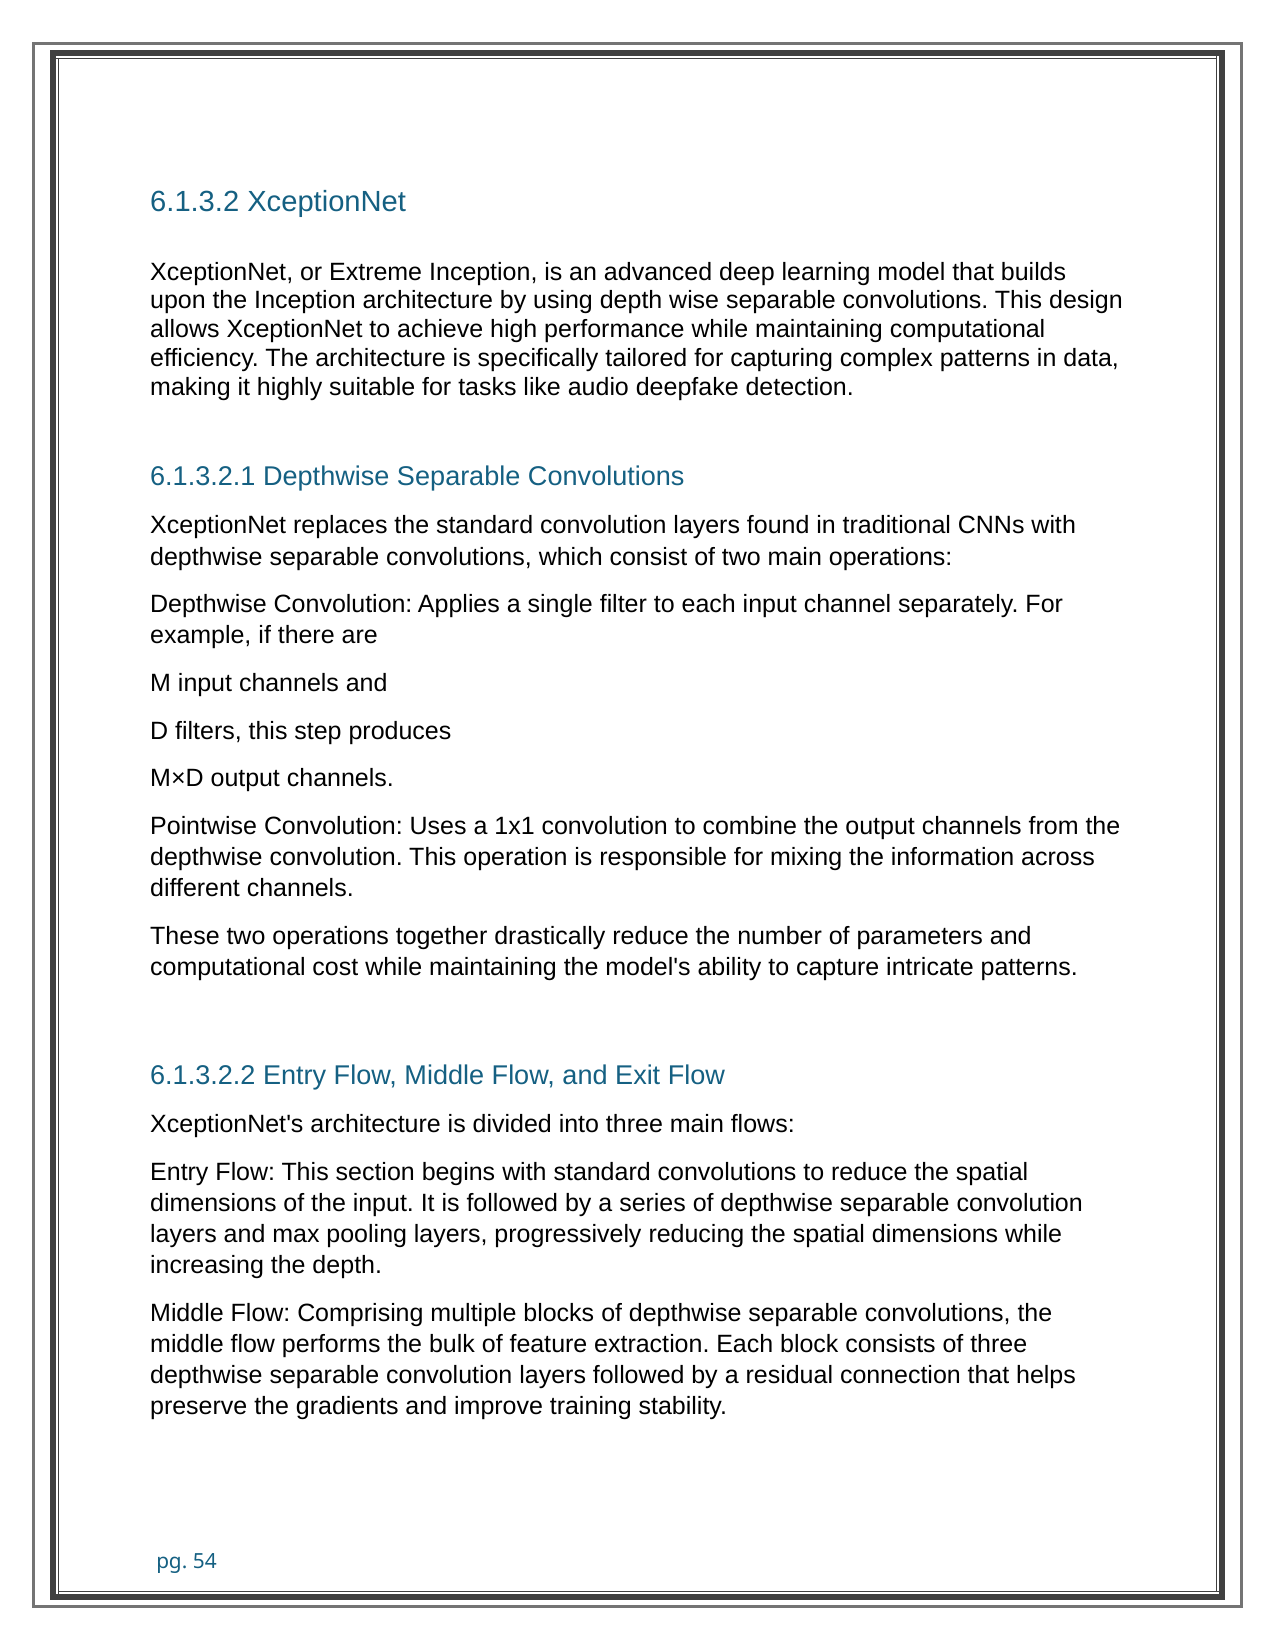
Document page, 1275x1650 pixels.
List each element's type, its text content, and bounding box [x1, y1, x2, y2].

text Depthwise Convolution: Applies a single filter to each input channel separately. For example, if there are [150, 589, 1125, 649]
text Entry Flow: This section begins with standard convolutions to reduce the spatial dimensions of the input. It is followed by a series of depthwise separable convolution layers and max pooling layers, progressively reducing the spatial dimensions while increasing the depth. [150, 1157, 1125, 1279]
text M×D output channels. [150, 763, 1125, 792]
text Middle Flow: Comprising multiple blocks of depthwise separable convolutions, the middle flow performs the bulk of feature extraction. Each block consists of three depthwise separable convolution layers followed by a residual connection that helps preserve the gradients and improve training stability. [150, 1298, 1125, 1420]
text XceptionNet's architecture is divided into three main flows: [150, 1109, 1125, 1138]
text 6.1.3.2.2 Entry Flow, Middle Flow, and Exit Flow [150, 1059, 1125, 1090]
text Pointwise Convolution: Uses a 1x1 convolution to combine the output channels from the depthwise convolution. This operation is responsible for mixing the information across different channels. [150, 811, 1125, 902]
text D filters, this step produces [150, 716, 1125, 744]
text XceptionNet, or Extreme Inception, is an advanced deep learning model that builds upon the Inception architecture by using depth wise separable convolutions. This design allows XceptionNet to achieve high performance while maintaining computational efficiency. The architecture is specifically tailored for capturing complex patterns in data, making it highly suitable for tasks like audio deepfake detection. [150, 217, 1125, 401]
text 6.1.3.2 XceptionNet [150, 183, 1125, 217]
text 6.1.3.2.1 Depthwise Separable Convolutions [150, 460, 1125, 491]
text These two operations together drastically reduce the number of parameters and computational cost while maintaining the model's ability to capture intricate patterns. [150, 921, 1125, 981]
text XceptionNet replaces the standard convolution layers found in traditional CNNs with depthwise separable convolutions, which consist of two main operations: [150, 510, 1125, 570]
text M input channels and [150, 668, 1125, 697]
